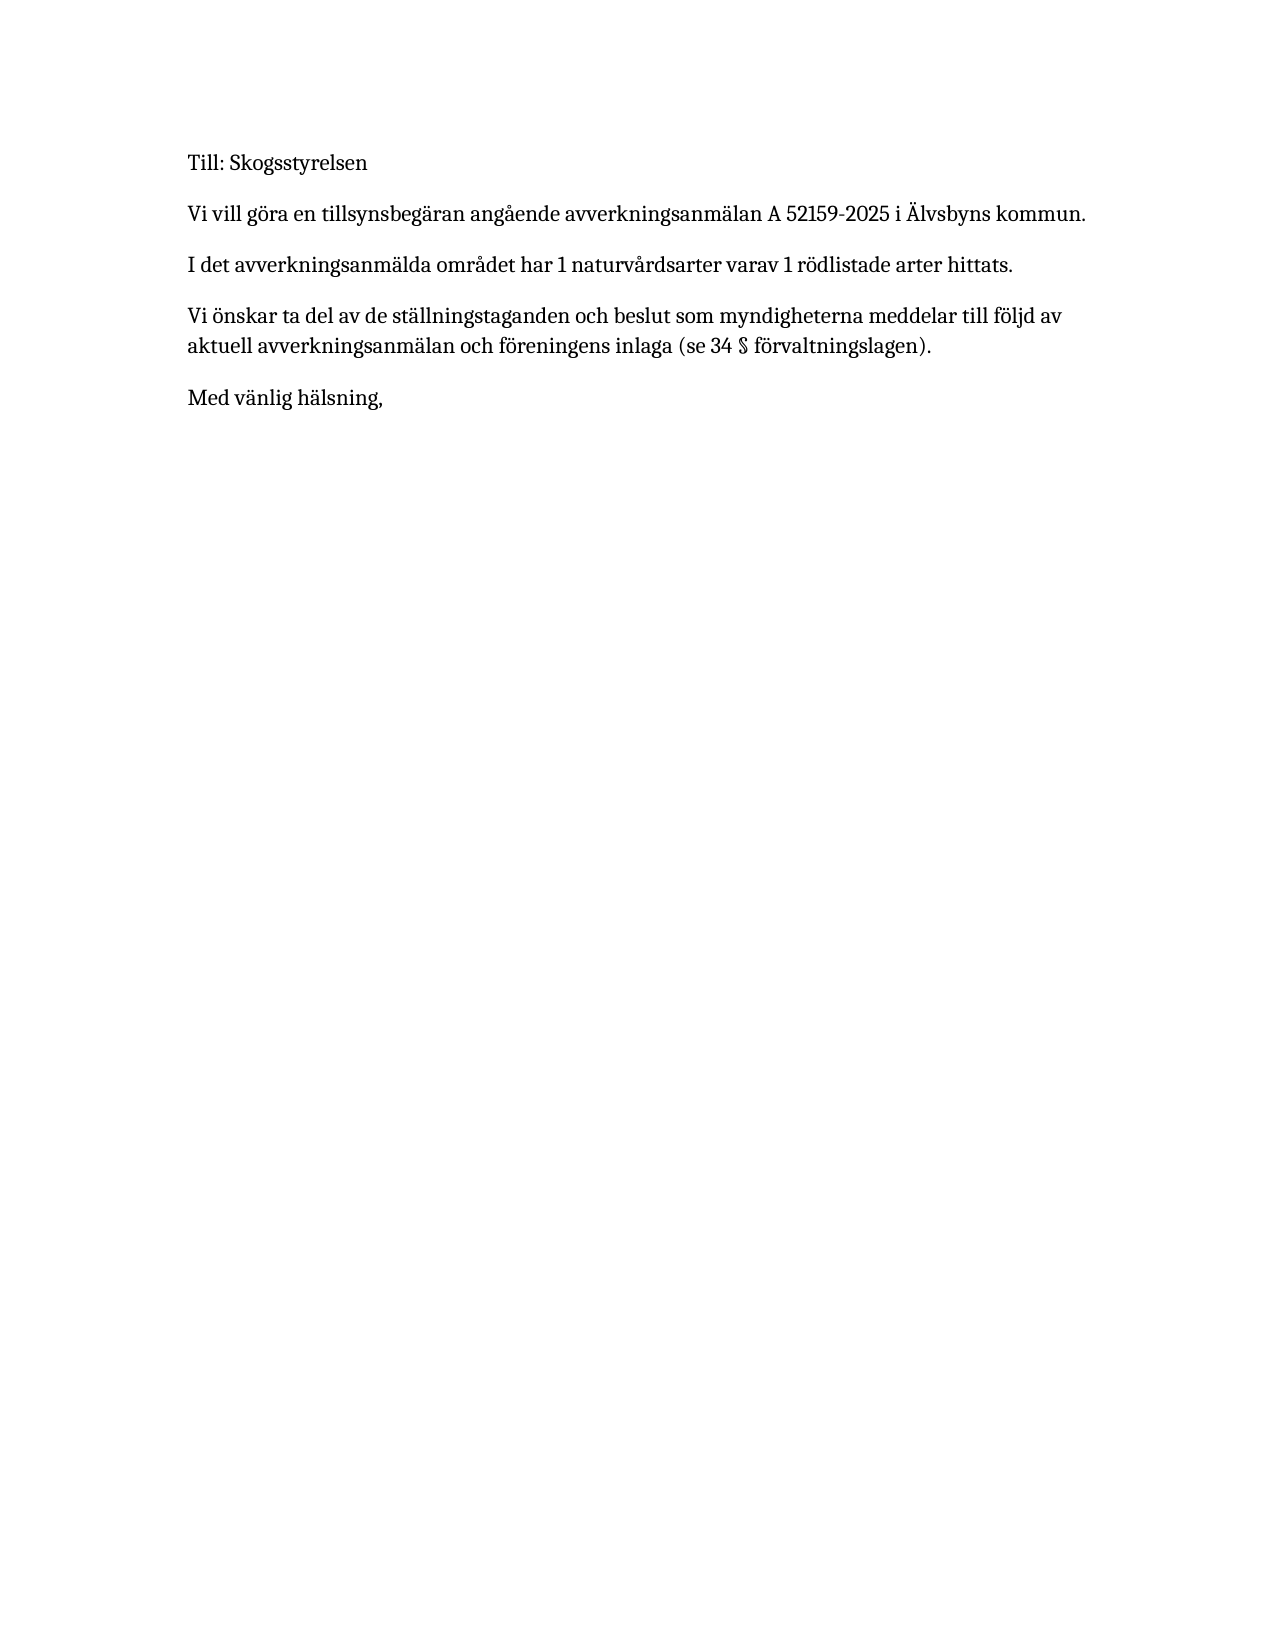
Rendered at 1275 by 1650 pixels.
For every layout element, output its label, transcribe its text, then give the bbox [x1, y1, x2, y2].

text Vi önskar ta del av de ställningstaganden och beslut som myndigheterna meddelar till följd av aktuell avverkningsanmälan och föreningens inlaga (se 34 § förvaltningslagen). [187, 303, 1087, 360]
text I det avverkningsanmälda området har 1 naturvårdsarter varav 1 rödlistade arter hittats. [187, 252, 1087, 278]
text Med vänlig hälsning, [187, 384, 1087, 441]
text Vi vill göra en tillsynsbegäran angående avverkningsanmälan A 52159-2025 i Älvsbyns kommun. [187, 201, 1087, 227]
text Till: Skogsstyrelsen [187, 150, 1087, 176]
